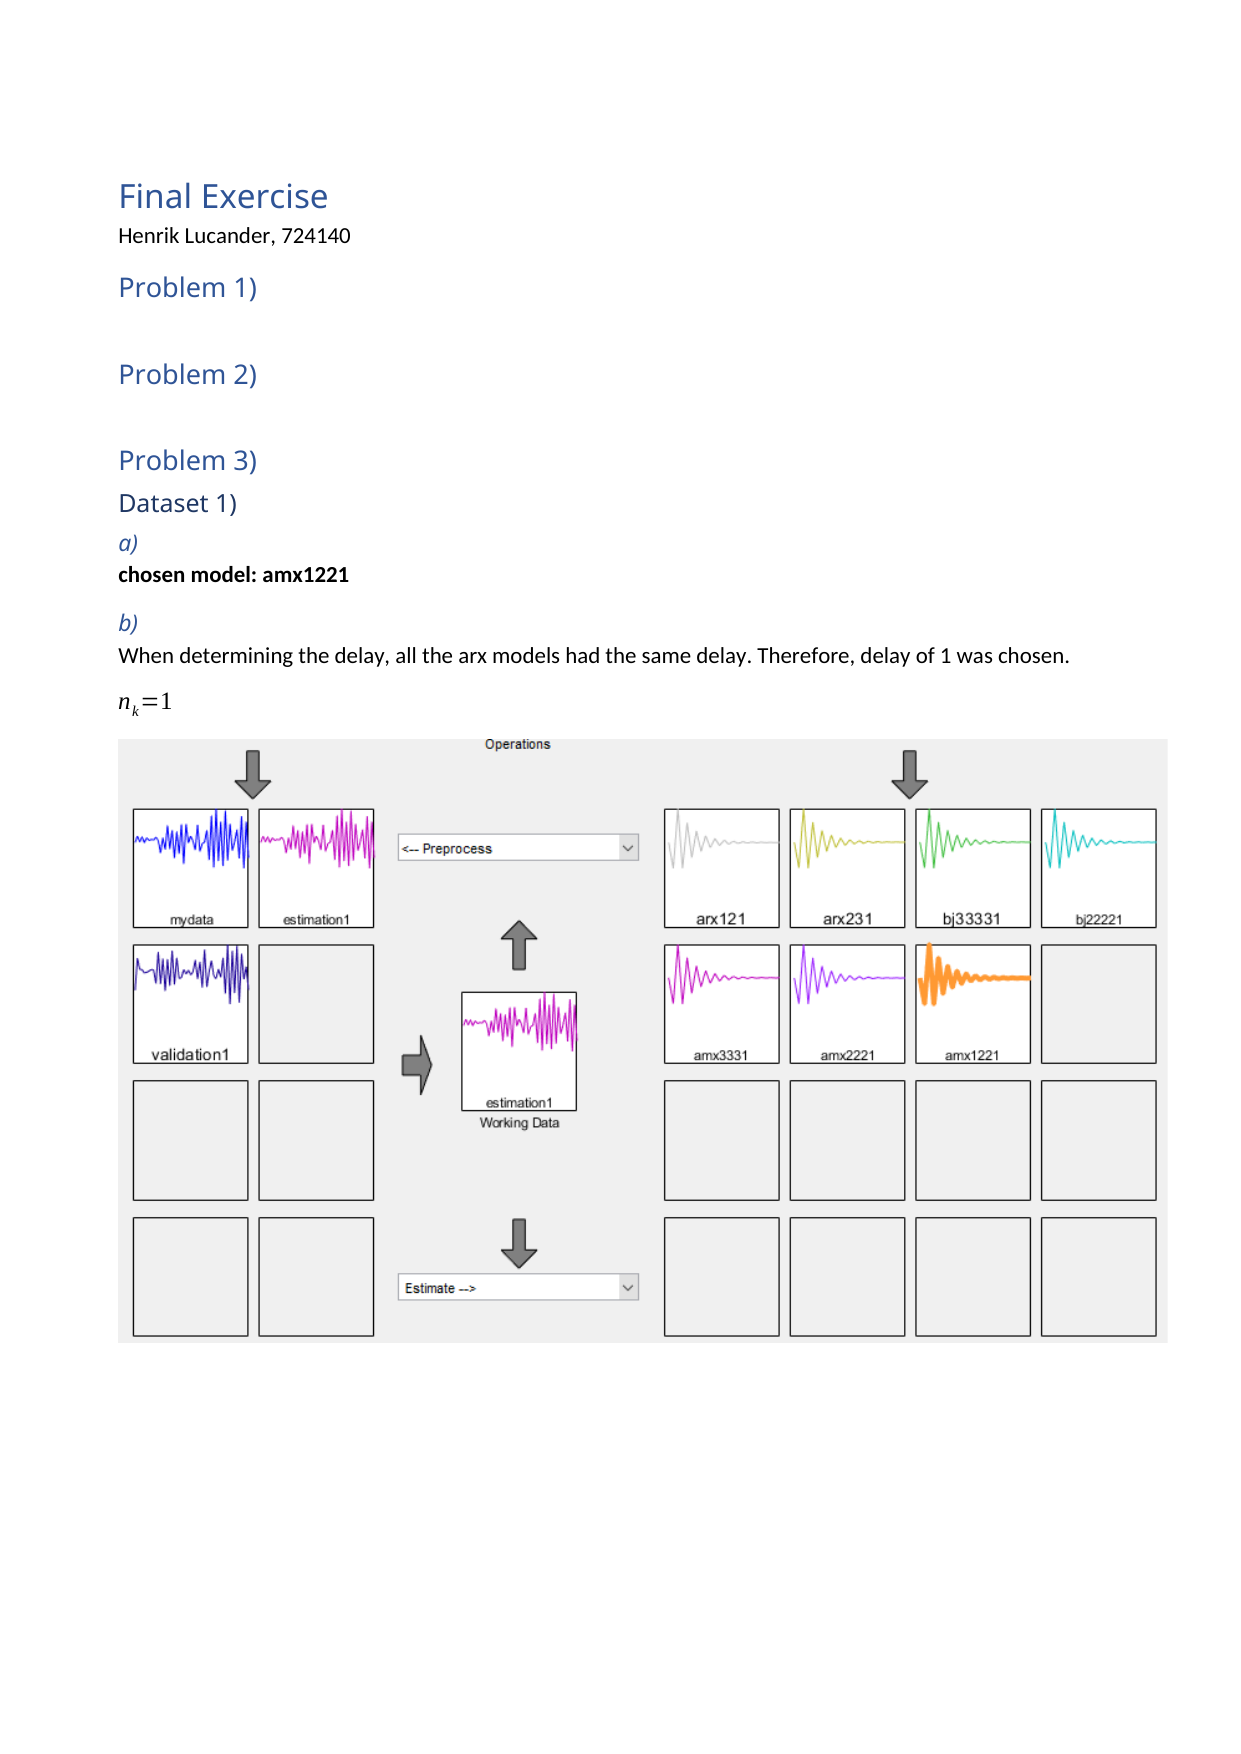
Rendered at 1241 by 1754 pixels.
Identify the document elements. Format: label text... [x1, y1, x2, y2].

subtitle Dataset 1) [118, 486, 1122, 520]
subtitle a) [118, 527, 1122, 558]
text When determining the delay, all the arx models had the same delay. Therefore, delay of 1 was chosen. [118, 641, 1122, 669]
subtitle Problem 1) [118, 268, 1122, 305]
picture [118, 739, 1168, 1343]
subtitle Problem 2) [118, 355, 1122, 392]
subtitle b) [118, 607, 1122, 638]
subtitle Final Exercise [118, 173, 1122, 218]
text Henrik Lucander, 724140 [118, 222, 1122, 249]
subtitle Problem 3) [118, 442, 1122, 479]
text chosen model: amx1221 [118, 560, 1122, 588]
